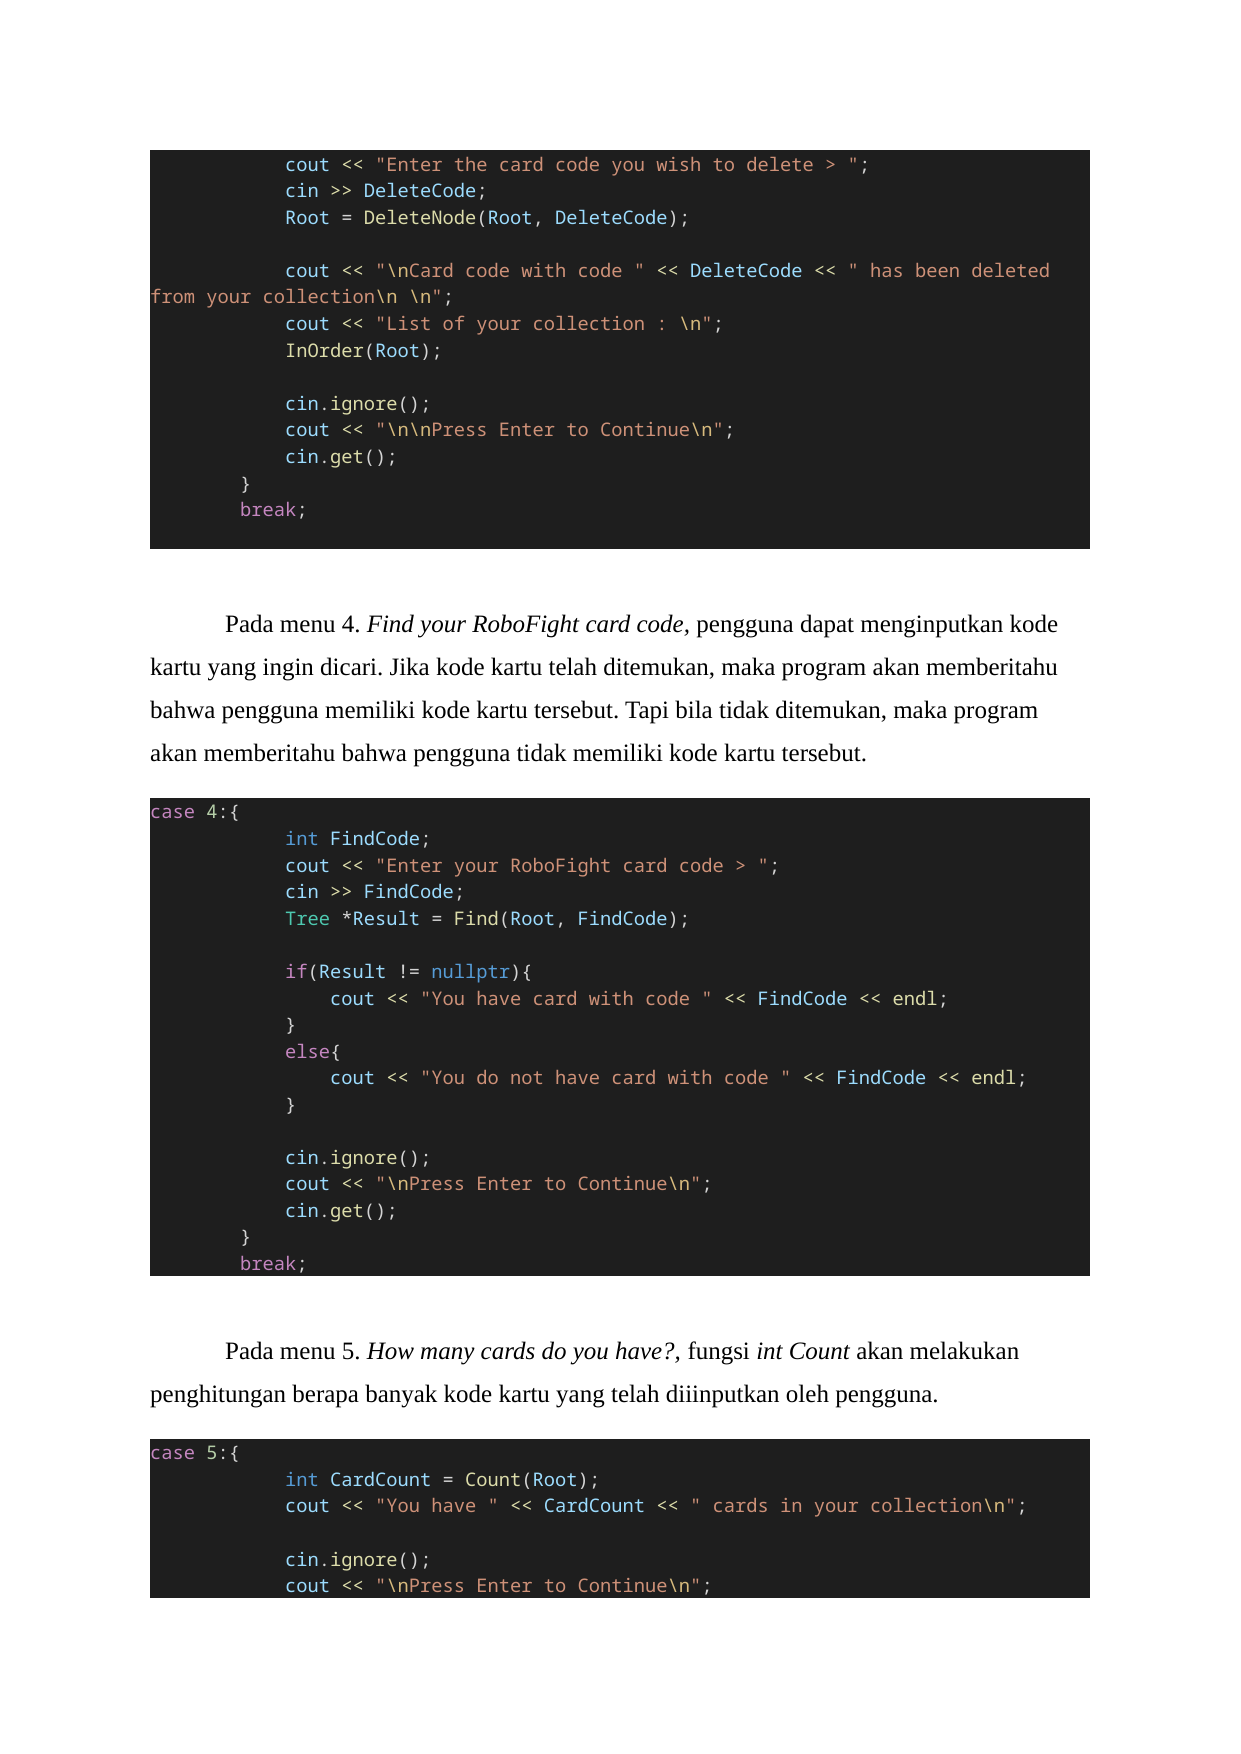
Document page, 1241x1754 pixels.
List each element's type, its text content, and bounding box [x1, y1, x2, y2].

text cin.get(); [150, 442, 1090, 469]
text cin.ignore(); [150, 1143, 1090, 1170]
text cin.ignore(); [150, 1545, 1090, 1571]
text case 5:{ [150, 1439, 1090, 1465]
text cout << "\nPress Enter to Continue\n"; [150, 1170, 1090, 1196]
text InOrder(Root); [150, 336, 1090, 362]
text } [150, 1010, 1090, 1037]
text } [150, 1223, 1090, 1249]
text break; [150, 1249, 1090, 1276]
text int FindCode; [150, 824, 1090, 851]
text int CardCount = Count(Root); [150, 1465, 1090, 1492]
text cout << "You have card with code " << FindCode << endl; [150, 984, 1090, 1010]
text cin.get(); [150, 1196, 1090, 1223]
text cout << "You do not have card with code " << FindCode << endl; [150, 1063, 1090, 1090]
text cout << "Enter the card code you wish to delete > "; [150, 150, 1090, 177]
text } [150, 469, 1090, 495]
text cout << "Enter your RoboFight card code > "; [150, 851, 1090, 877]
text if(Result != nullptr){ [150, 957, 1090, 984]
text Tree *Result = Find(Root, FindCode); [150, 904, 1090, 931]
text cin >> FindCode; [150, 877, 1090, 904]
text cout << "\n\nPress Enter to Continue\n"; [150, 416, 1090, 442]
text cout << "\nCard code with code " << DeleteCode << " has been deleted from your collection\n \n"; [150, 256, 1090, 309]
text Pada menu 5. How many cards do you have?, fungsi int Count akan melakukan penghitungan berapa banyak kode kartu yang telah diiinputkan oleh pengguna. [150, 1336, 1090, 1408]
text break; [150, 495, 1090, 522]
text cout << "You have " << CardCount << " cards in your collection\n"; [150, 1492, 1090, 1518]
text else{ [150, 1037, 1090, 1063]
text Pada menu 4. Find your RoboFight card code, pengguna dapat menginputkan kode kartu yang ingin dicari. Jika kode kartu telah ditemukan, maka program akan memberitahu bahwa pengguna memiliki kode kartu tersebut. Tapi bila tidak ditemukan, maka program akan memberitahu bahwa pengguna tidak memiliki kode kartu tersebut. [150, 609, 1090, 767]
text case 4:{ [150, 798, 1090, 824]
text cout << "\nPress Enter to Continue\n"; [150, 1571, 1090, 1598]
text cin.ignore(); [150, 389, 1090, 416]
text Root = DeleteNode(Root, DeleteCode); [150, 203, 1090, 230]
text cin >> DeleteCode; [150, 177, 1090, 203]
text cout << "List of your collection : \n"; [150, 309, 1090, 336]
text } [150, 1090, 1090, 1117]
